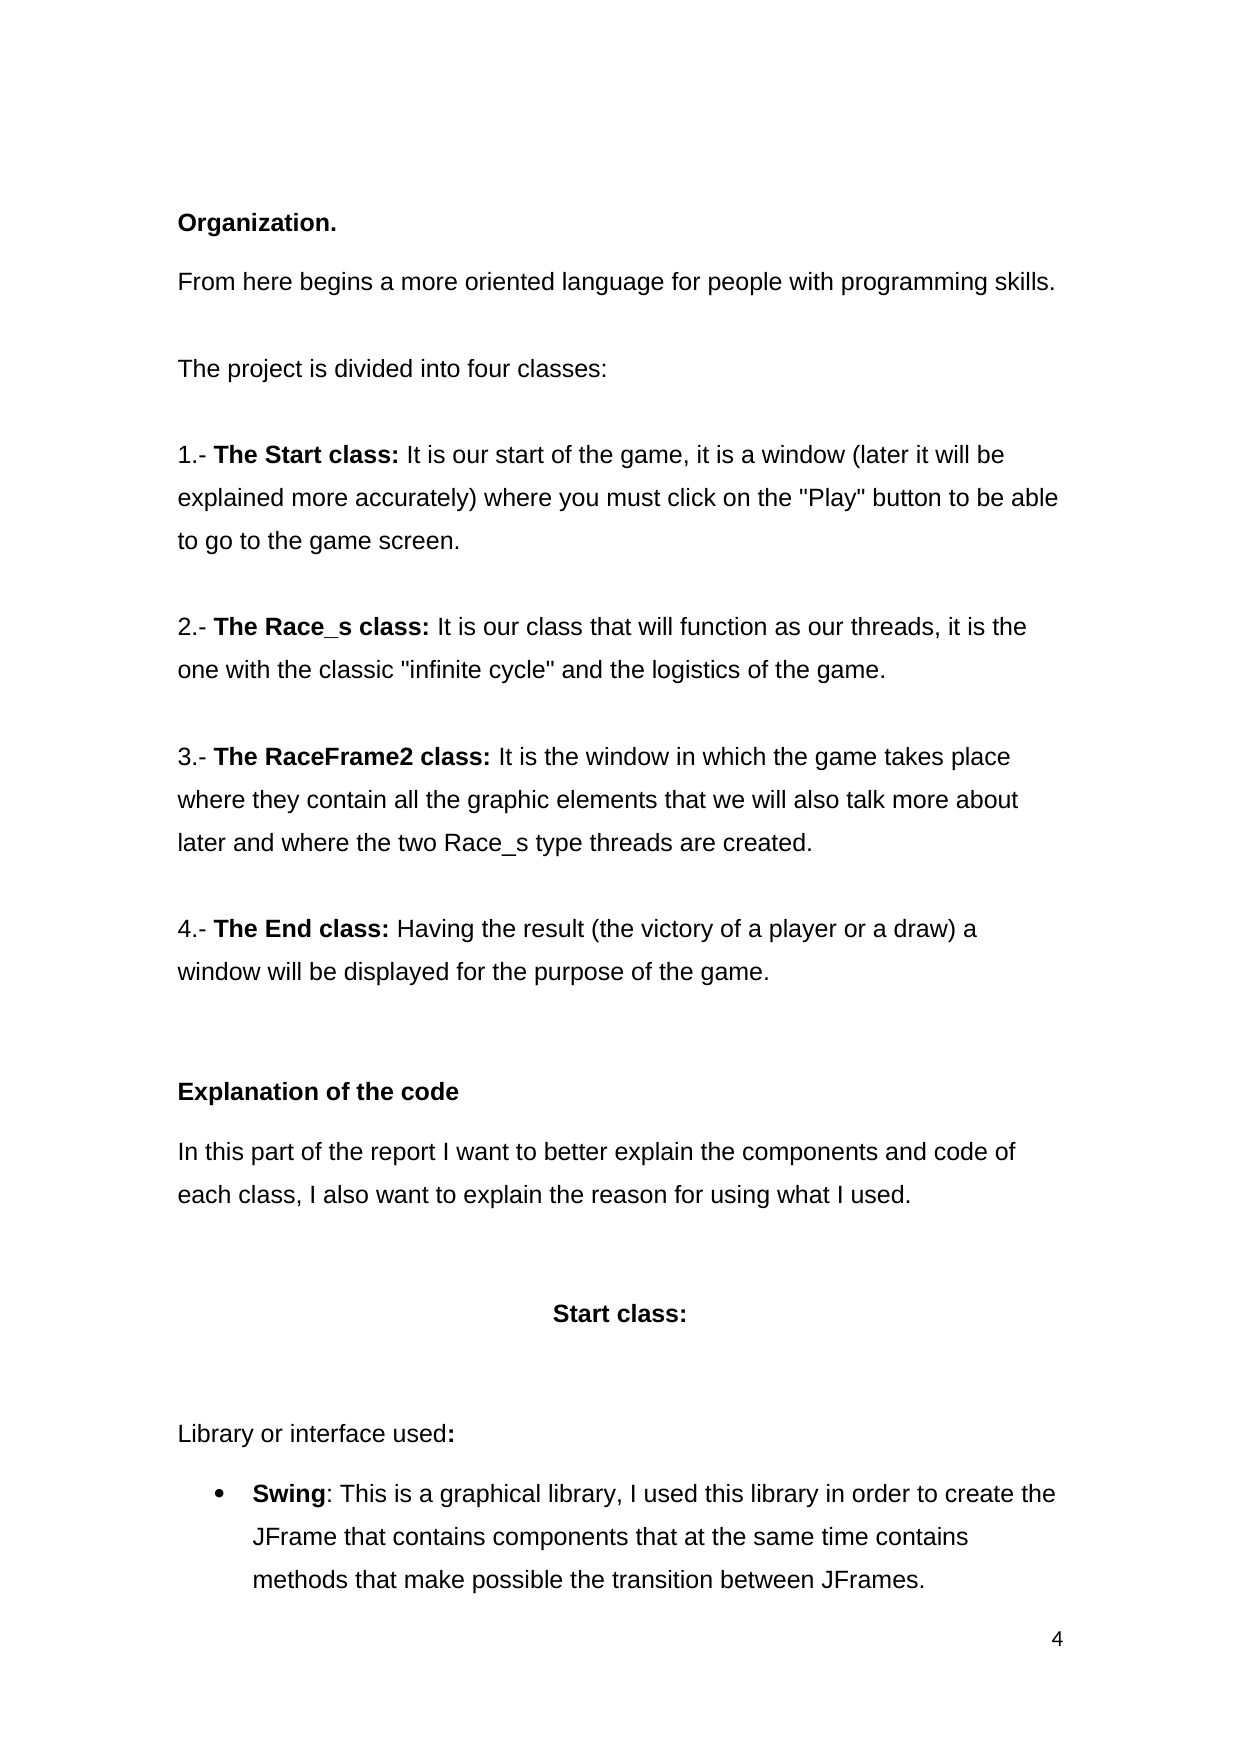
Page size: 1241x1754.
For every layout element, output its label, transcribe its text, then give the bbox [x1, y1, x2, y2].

text Organization. [177, 207, 1063, 236]
text In this part of the report I want to better explain the components and code of each class, I also want to explain the reason for using what I used. [177, 1137, 1063, 1208]
text Start class: [177, 1299, 1063, 1328]
text Explanation of the code [177, 1077, 1063, 1106]
text Library or interface used: [177, 1419, 1063, 1448]
text From here begins a more oriented language for people with programming skills. The project is divided into four classes: 1.- The Start class: It is our start of the game, it is a window (later it will be explained more accurately) where you must click on the "Play" button to be able to go to the game screen. 2.- The Race_s class: It is our class that will function as our threads, it is the one with the classic "infinite cycle" and the logistics of the game. 3.- The RaceFrame2 class: It is the window in which the game takes place where they contain all the graphic elements that we will also talk more about later and where the two Race_s type threads are created. 4.- The End class: Having the result (the victory of a player or a draw) a window will be displayed for the purpose of the game. [177, 267, 1063, 986]
list Swing: This is a graphical library, I used this library in order to create the JFrame that contains components that at the same time contains methods that make possible the transition between JFrames. [215, 1479, 1063, 1594]
